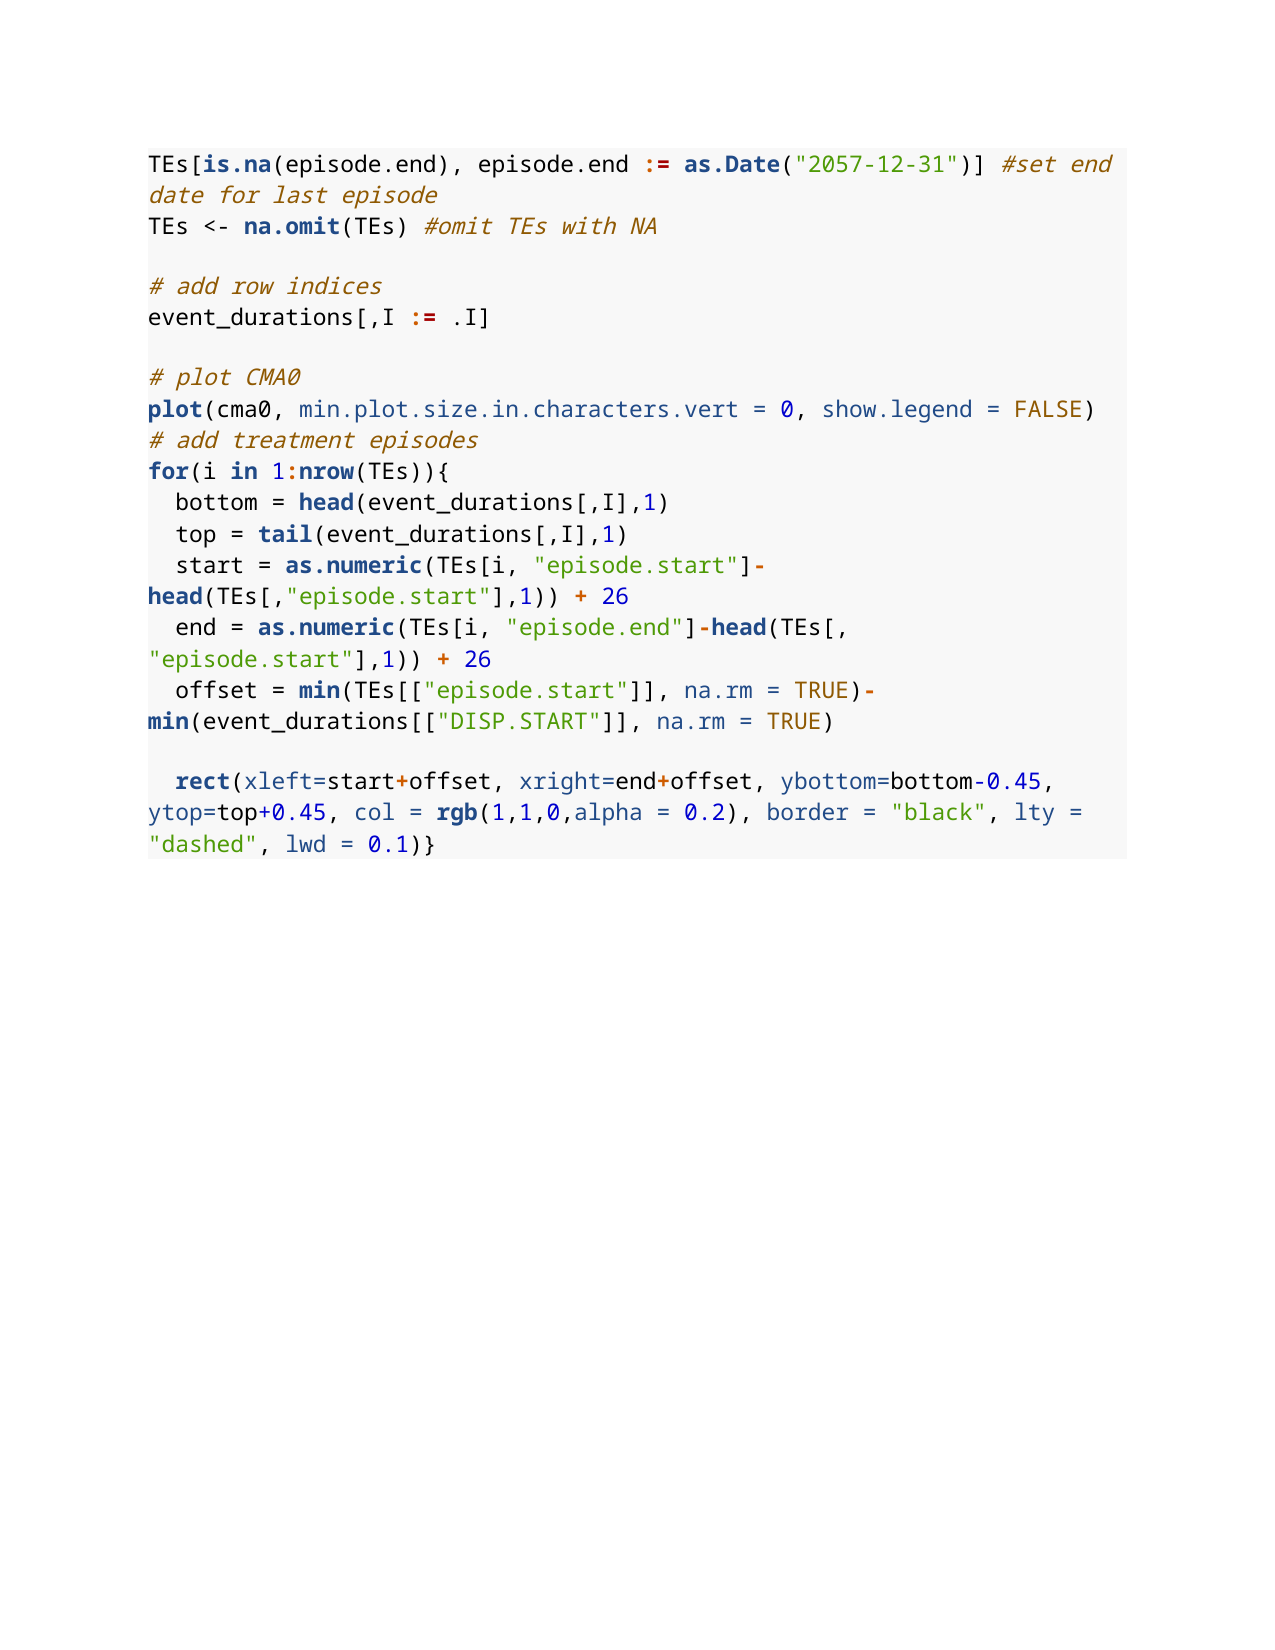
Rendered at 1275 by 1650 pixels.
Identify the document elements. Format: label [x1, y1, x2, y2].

text [148, 148, 1127, 859]
